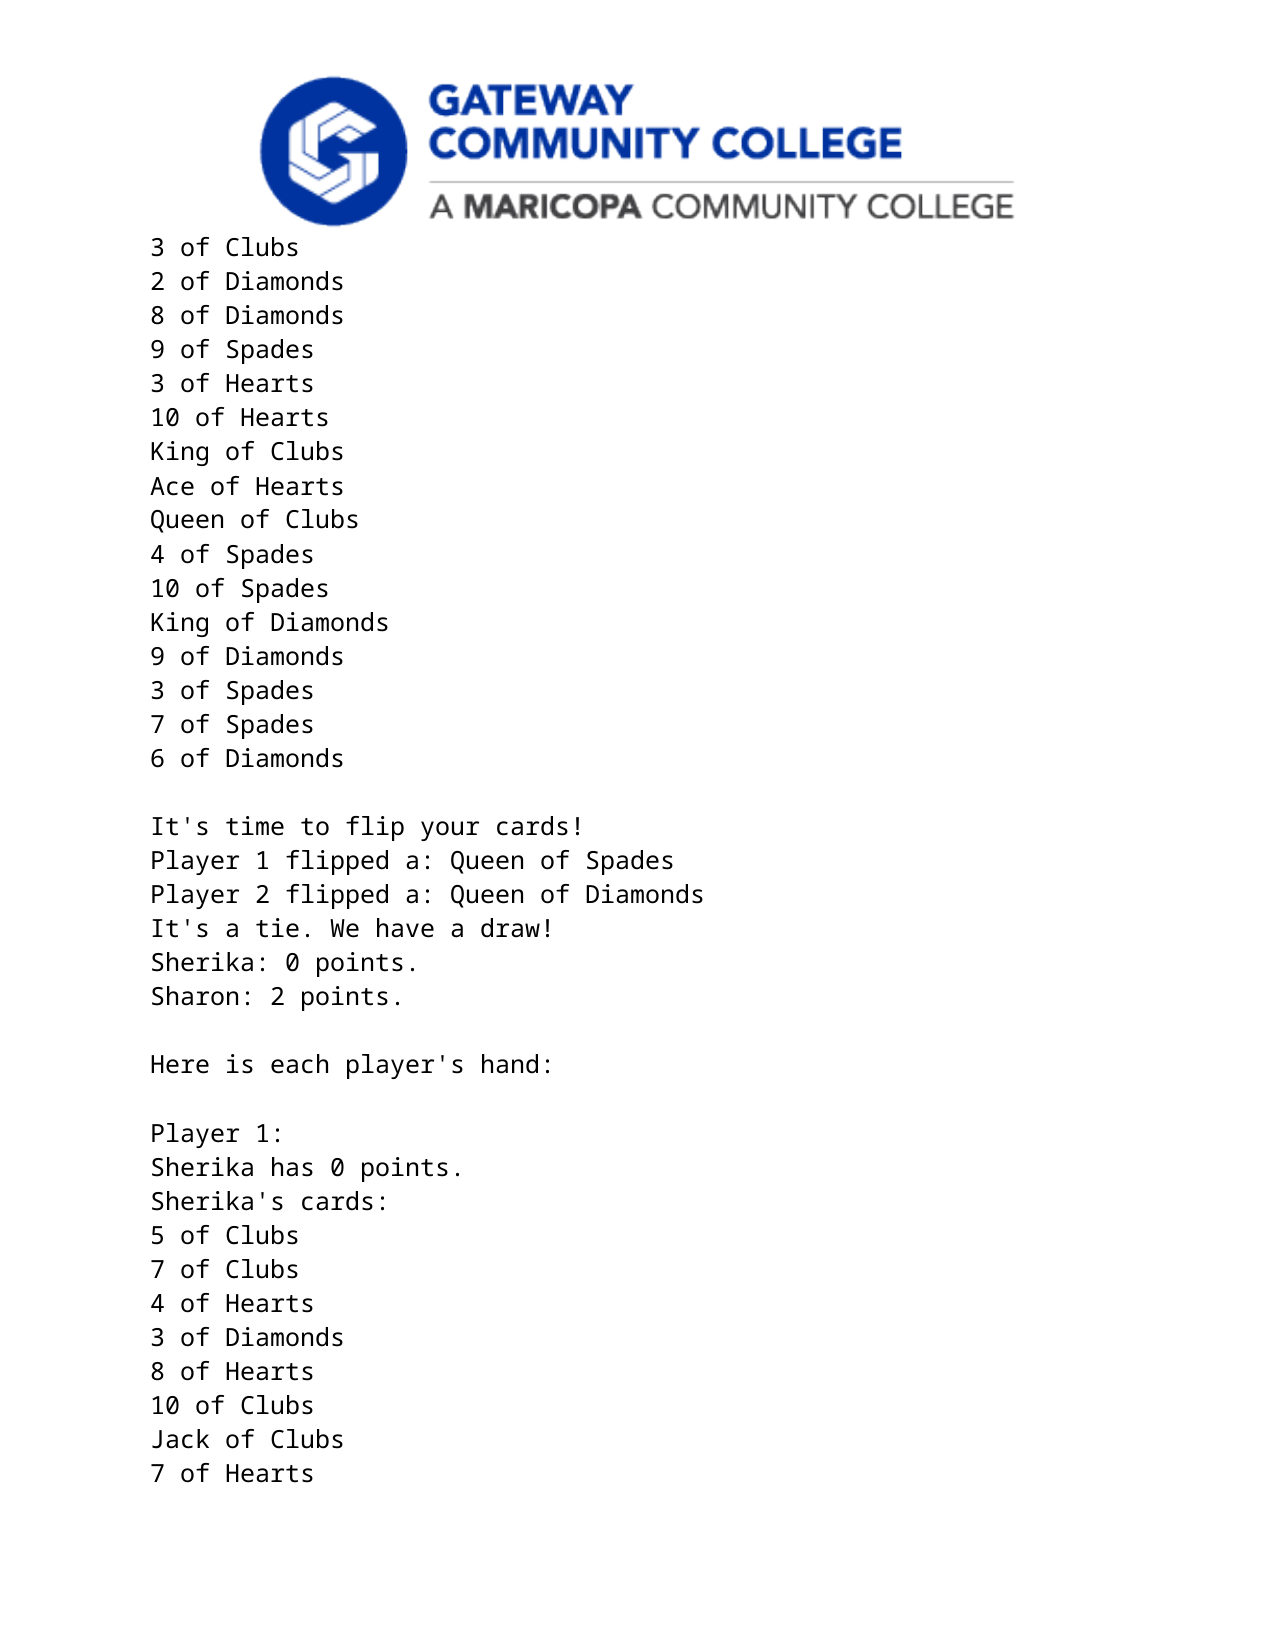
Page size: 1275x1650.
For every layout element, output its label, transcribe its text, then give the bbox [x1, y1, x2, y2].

text 3 of Spades [150, 672, 1125, 707]
text 9 of Spades [150, 332, 1125, 366]
text 3 of Hearts [150, 366, 1125, 400]
text 7 of Clubs [150, 1252, 1125, 1286]
picture [256, 75, 1019, 230]
text King of Clubs [150, 434, 1125, 468]
text Player 2 flipped a: Queen of Diamonds [150, 877, 1125, 911]
text It's a tie. We have a draw! [150, 911, 1125, 945]
text 3 of Diamonds [150, 1320, 1125, 1354]
text 3 of Clubs [150, 230, 1125, 264]
text 8 of Diamonds [150, 298, 1125, 332]
text 10 of Hearts [150, 400, 1125, 434]
text Player 1 flipped a: Queen of Spades [150, 843, 1125, 877]
text 2 of Diamonds [150, 264, 1125, 298]
text Sherika has 0 points. [150, 1149, 1125, 1183]
text 10 of Clubs [150, 1388, 1125, 1422]
text Jack of Clubs [150, 1422, 1125, 1456]
text 7 of Spades [150, 707, 1125, 741]
text Ace of Hearts [150, 468, 1125, 502]
text It's time to flip your cards! [150, 809, 1125, 843]
text 4 of Hearts [150, 1286, 1125, 1320]
text King of Diamonds [150, 604, 1125, 638]
text Player 1: [150, 1115, 1125, 1149]
text Here is each player's hand: [150, 1047, 1125, 1081]
text Sharon: 2 points. [150, 979, 1125, 1013]
text Sherika's cards: [150, 1183, 1125, 1217]
text Queen of Clubs [150, 502, 1125, 536]
text 10 of Spades [150, 570, 1125, 604]
text Sherika: 0 points. [150, 945, 1125, 979]
text 9 of Diamonds [150, 638, 1125, 672]
text 7 of Hearts [150, 1456, 1125, 1490]
text 6 of Diamonds [150, 741, 1125, 775]
text 4 of Spades [150, 536, 1125, 570]
text 5 of Clubs [150, 1217, 1125, 1252]
text 8 of Hearts [150, 1354, 1125, 1388]
